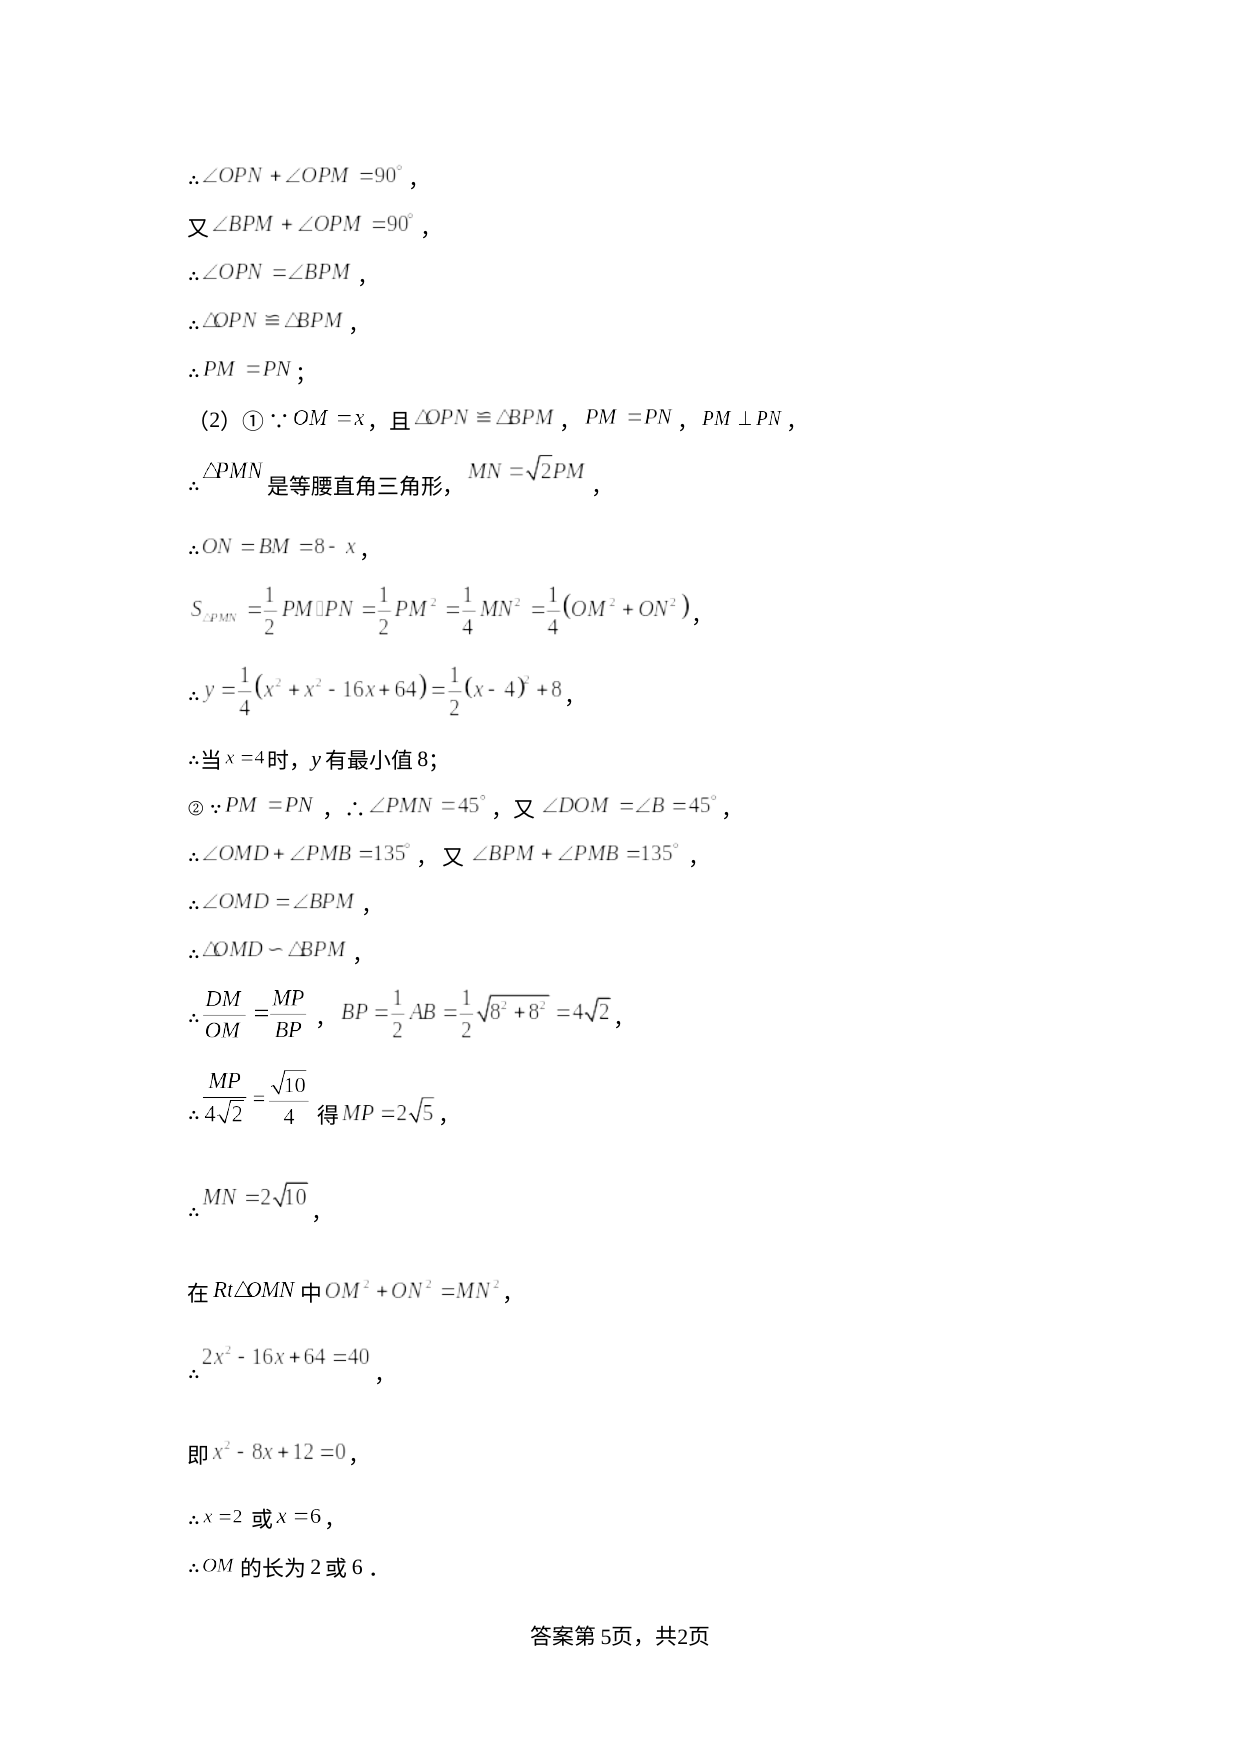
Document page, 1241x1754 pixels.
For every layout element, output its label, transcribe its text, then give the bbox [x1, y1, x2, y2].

text ∴当时，y有最小值8； [187, 743, 1053, 775]
text ∴的长为2或6 ． [187, 1550, 1053, 1583]
text ∴， [187, 662, 1053, 727]
text ∴， [187, 533, 1053, 565]
text ∴， [187, 1179, 1053, 1244]
text ∴， [187, 307, 1053, 339]
text ∴， [187, 259, 1053, 291]
text 在中， [187, 1259, 1053, 1324]
text ， [187, 581, 1053, 646]
text ② ∵ ，∴，又 ， [187, 791, 1053, 824]
text ∴ ，， [187, 984, 1053, 1049]
text ∴， [187, 162, 1053, 194]
text ∴ 或， [187, 1502, 1053, 1534]
text ∴， [187, 888, 1053, 920]
text ∴； [187, 355, 1053, 388]
text ∴是等腰直角三角形，， [187, 452, 1053, 517]
text ∴， [187, 1340, 1053, 1405]
text ∴， 又 ， [187, 839, 1053, 872]
text ∴ 得， [187, 1065, 1053, 1163]
text 即， [187, 1421, 1053, 1486]
text （2）① ∵，且，，， [187, 404, 1053, 436]
text 又， [187, 210, 1053, 243]
text ∴， [187, 936, 1053, 969]
